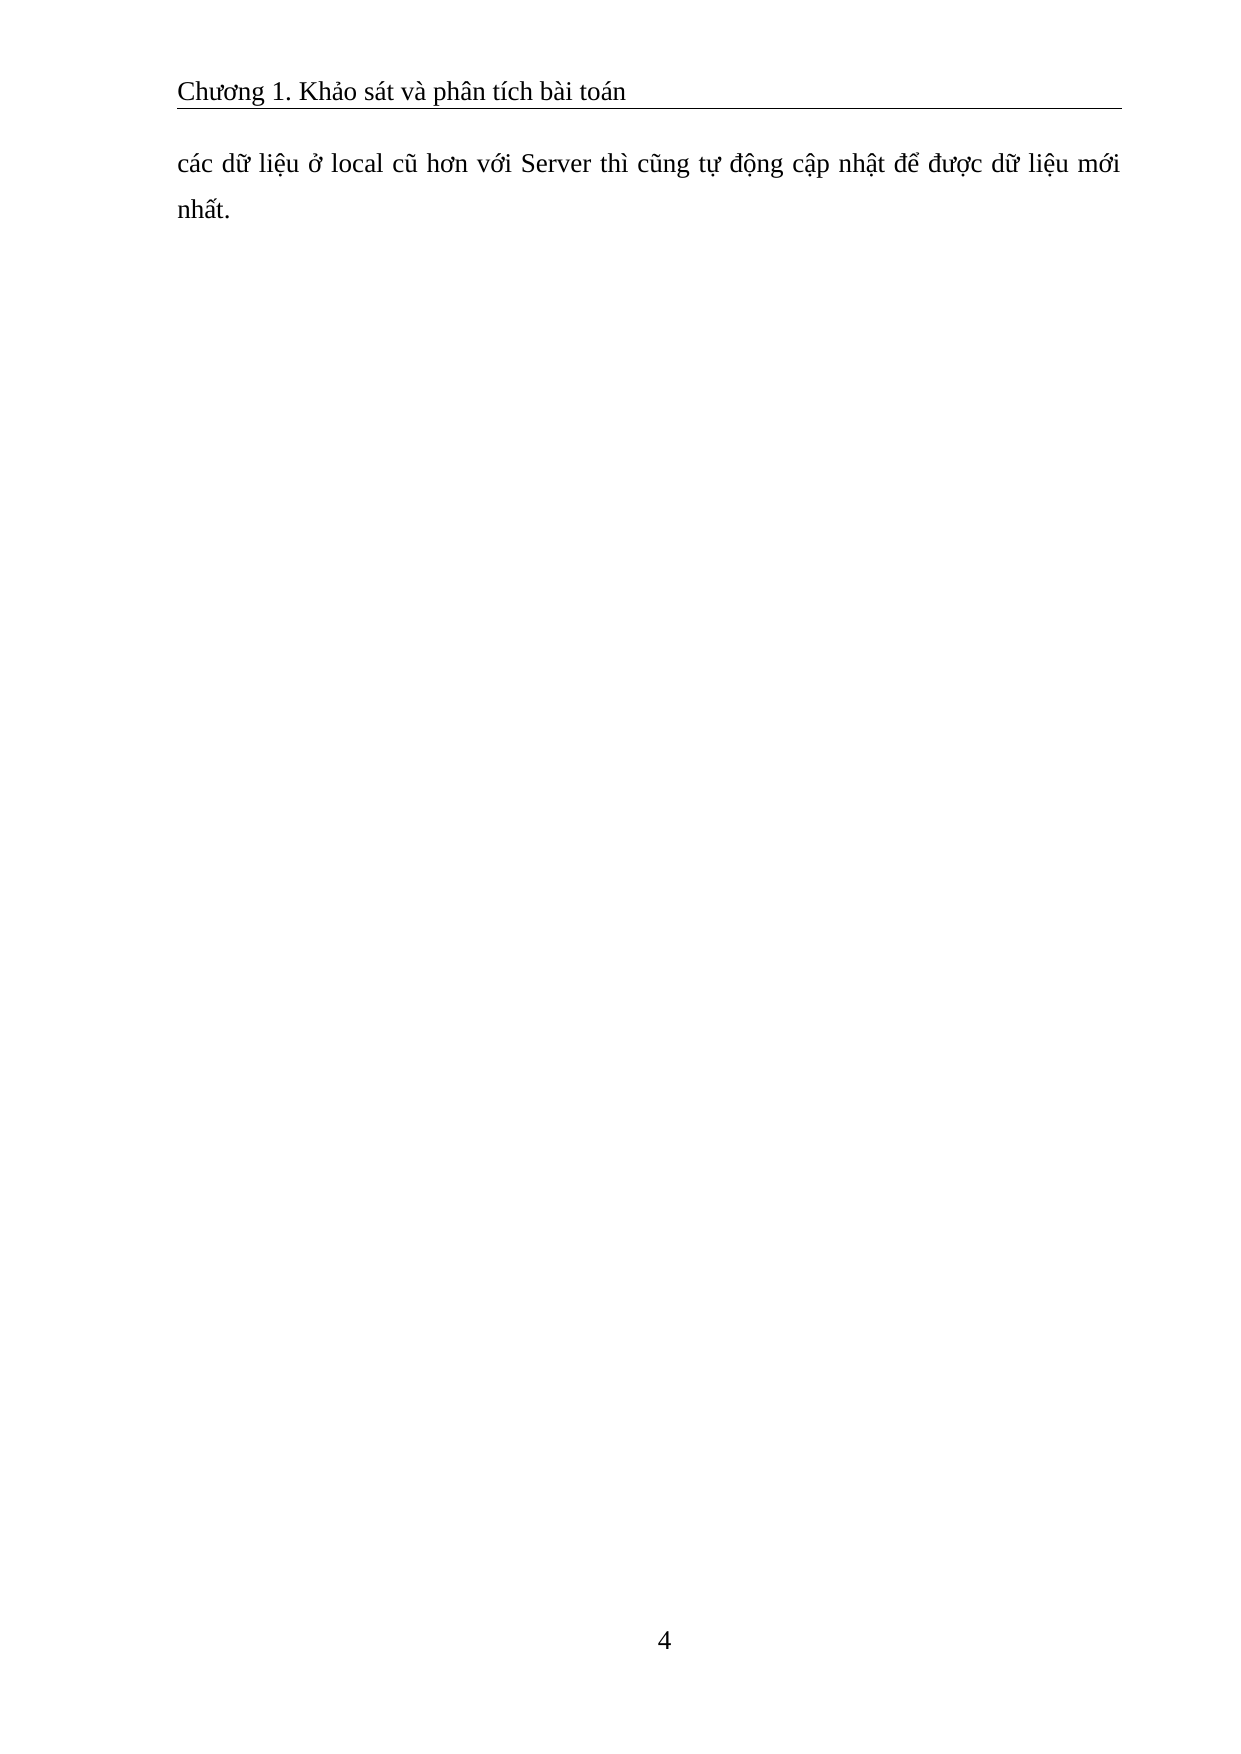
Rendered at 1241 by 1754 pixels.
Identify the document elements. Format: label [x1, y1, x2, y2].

list [177, 147, 1122, 225]
